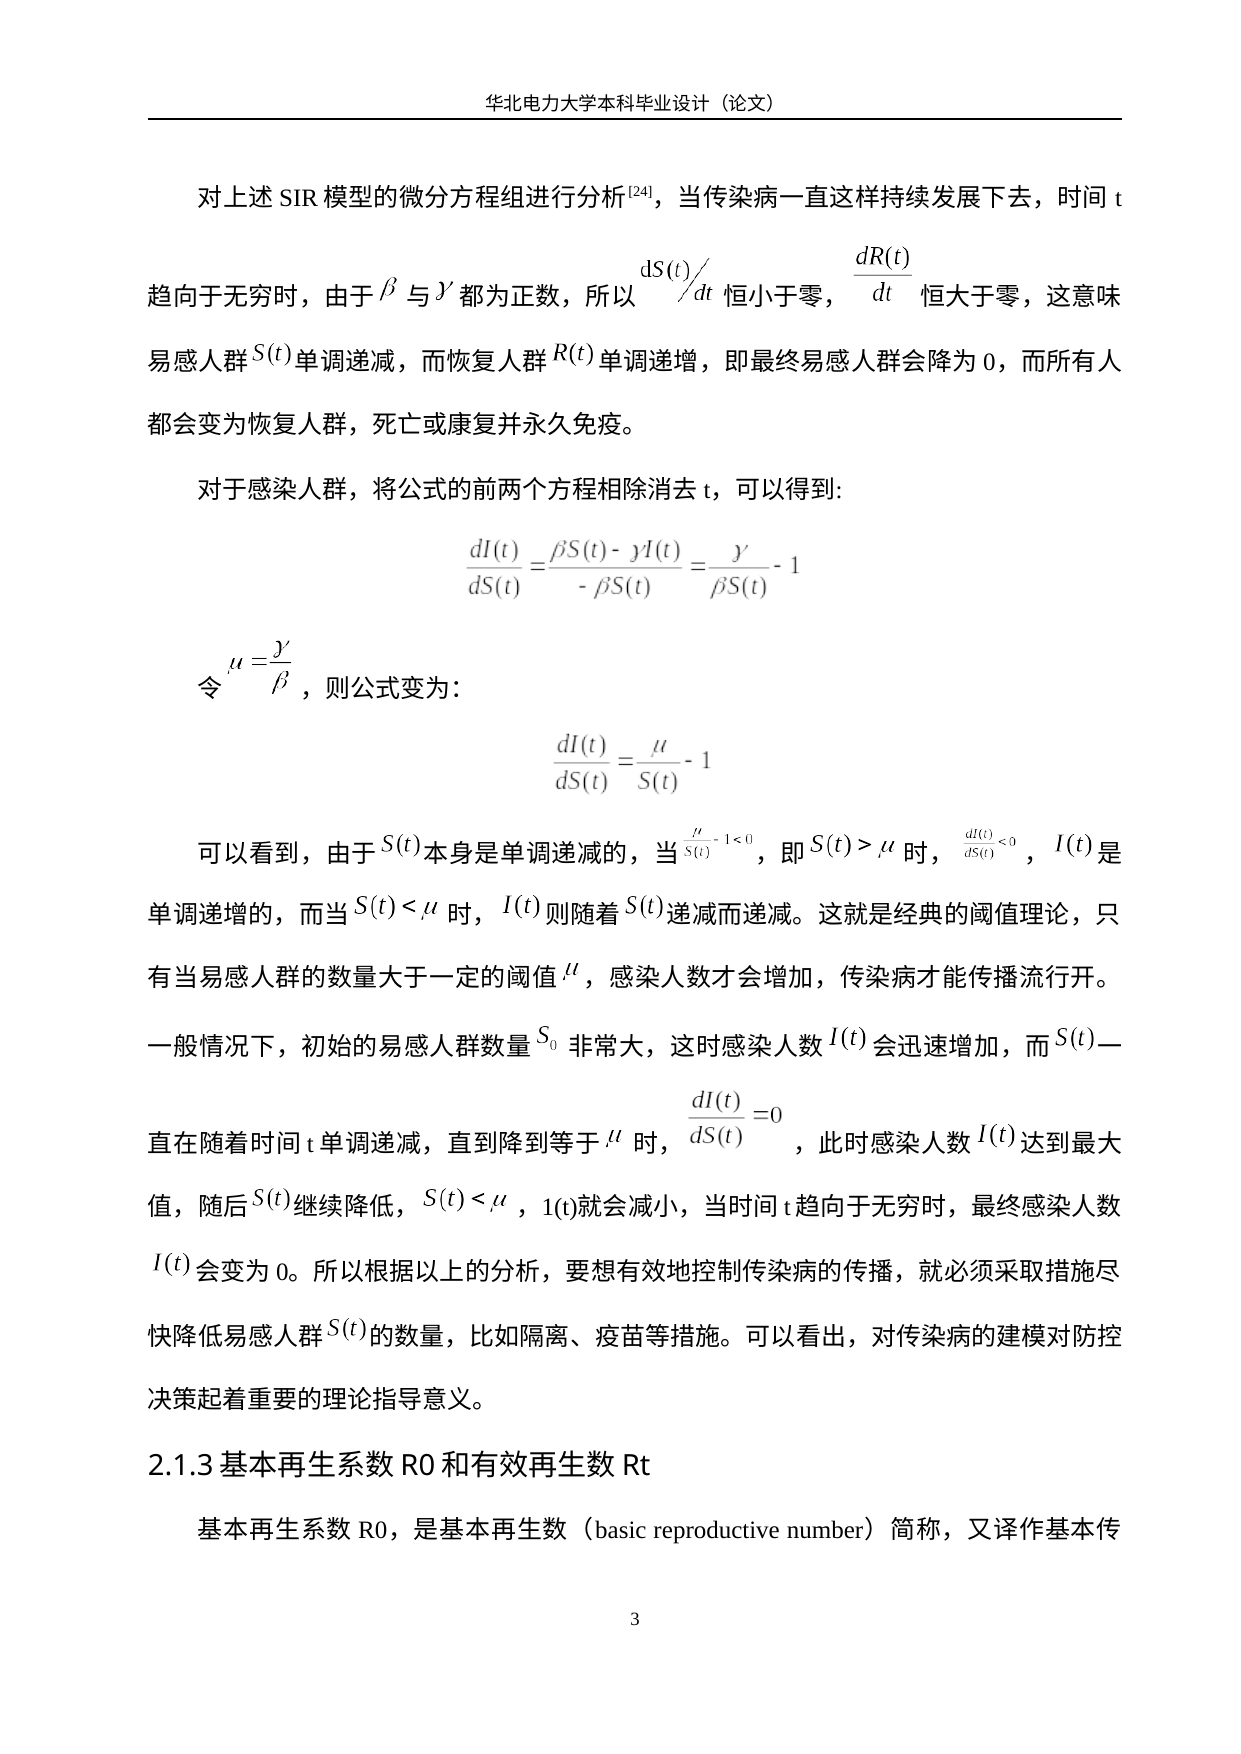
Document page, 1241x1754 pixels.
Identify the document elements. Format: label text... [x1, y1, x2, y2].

subtitle 2.1.3基本再生系数R0和有效再生数Rt [148, 1430, 1122, 1495]
text 对上述SIR模型的微分方程组进行分析[24]，当传染病一直这样持续发展下去，时间t趋向于无穷时，由于 与 都为正数，所以 恒小于零， 恒大于零，这意味易感人群单调递减，而恢复人群单调递增，即最终易感人群会降为0，而所有人都会变为恢复人群，死亡或康复并永久免疫。 [148, 163, 1122, 455]
text 令 ，则公式变为： [148, 618, 1122, 715]
text 可以看到，由于本身是单调递减的，当，即 时， ，是单调递增的，而当 时，则随着递减而递减。这就是经典的阈值理论，只有当易感人群的数量大于一定的阈值，感染人数才会增加，传染病才能传播流行开。一般情况下，初始的易感人群数量 非常大，这时感染人数会迅速增加，而一直在随着时间t单调递减，直到降到等于 时， ，此时感染人数达到最大值，随后继续降低， ，1(t)就会减小，当时间t趋向于无穷时，最终感染人数会变为0。所以根据以上的分析，要想有效地控制传染病的传播，就必须采取措施尽快降低易感人群的数量，比如隔离、疫苗等措施。可以看出，对传染病的建模对防控决策起着重要的理论指导意义。 [148, 813, 1122, 1430]
text 对于感染人群，将公式的前两个方程相除消去 t，可以得到: [148, 455, 1122, 520]
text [148, 1495, 1122, 1560]
